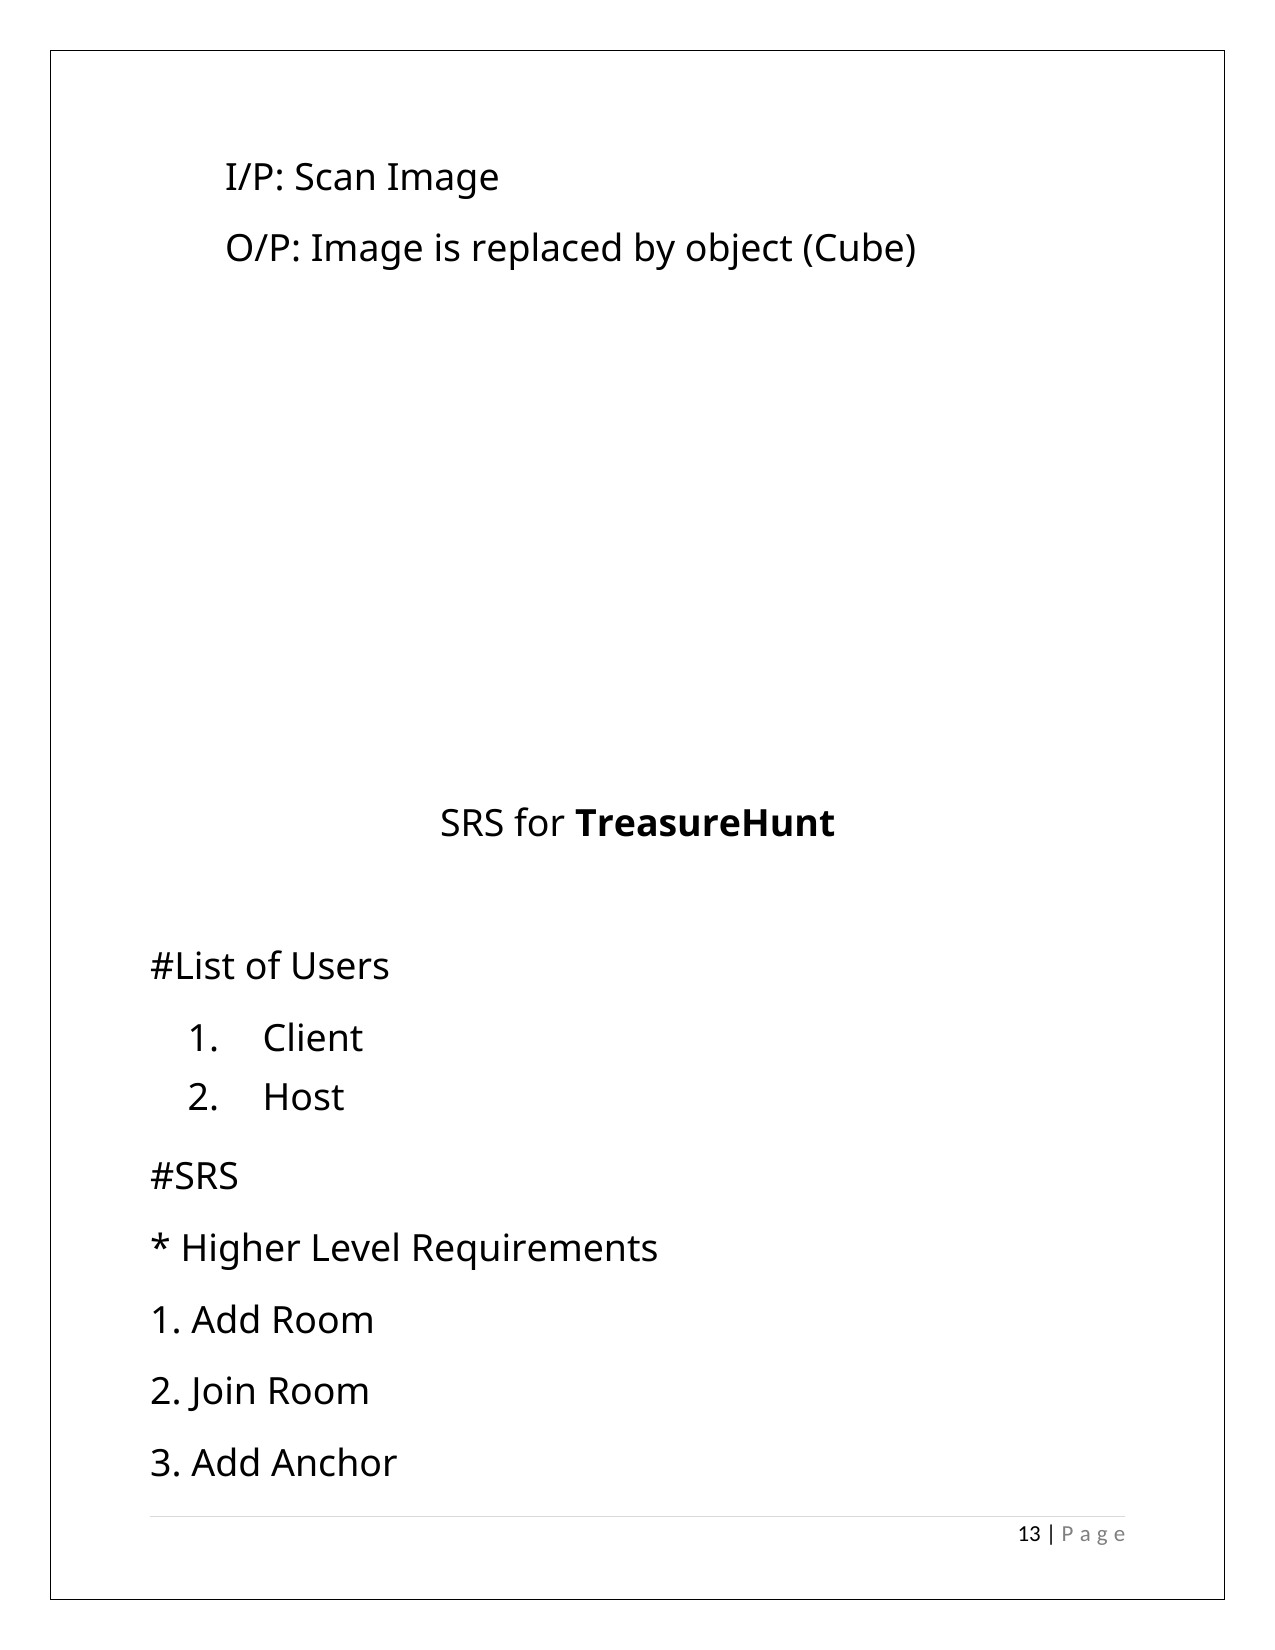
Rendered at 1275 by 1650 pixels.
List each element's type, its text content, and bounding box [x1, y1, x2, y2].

text #List of Users [150, 939, 1125, 991]
text #SRS [150, 1149, 1125, 1200]
text SRS for TreasureHunt [150, 796, 1125, 847]
text 2. Join Room [150, 1365, 1125, 1416]
text 1. Add Room [150, 1293, 1125, 1344]
text I/P: Scan Image [150, 150, 1125, 201]
text * Higher Level Requirements [150, 1221, 1125, 1272]
list Client [187, 1011, 1125, 1062]
text 3. Add Anchor [150, 1436, 1125, 1487]
text O/P: Image is replaced by object (Cube) [150, 222, 1125, 273]
list Host [187, 1070, 1125, 1121]
